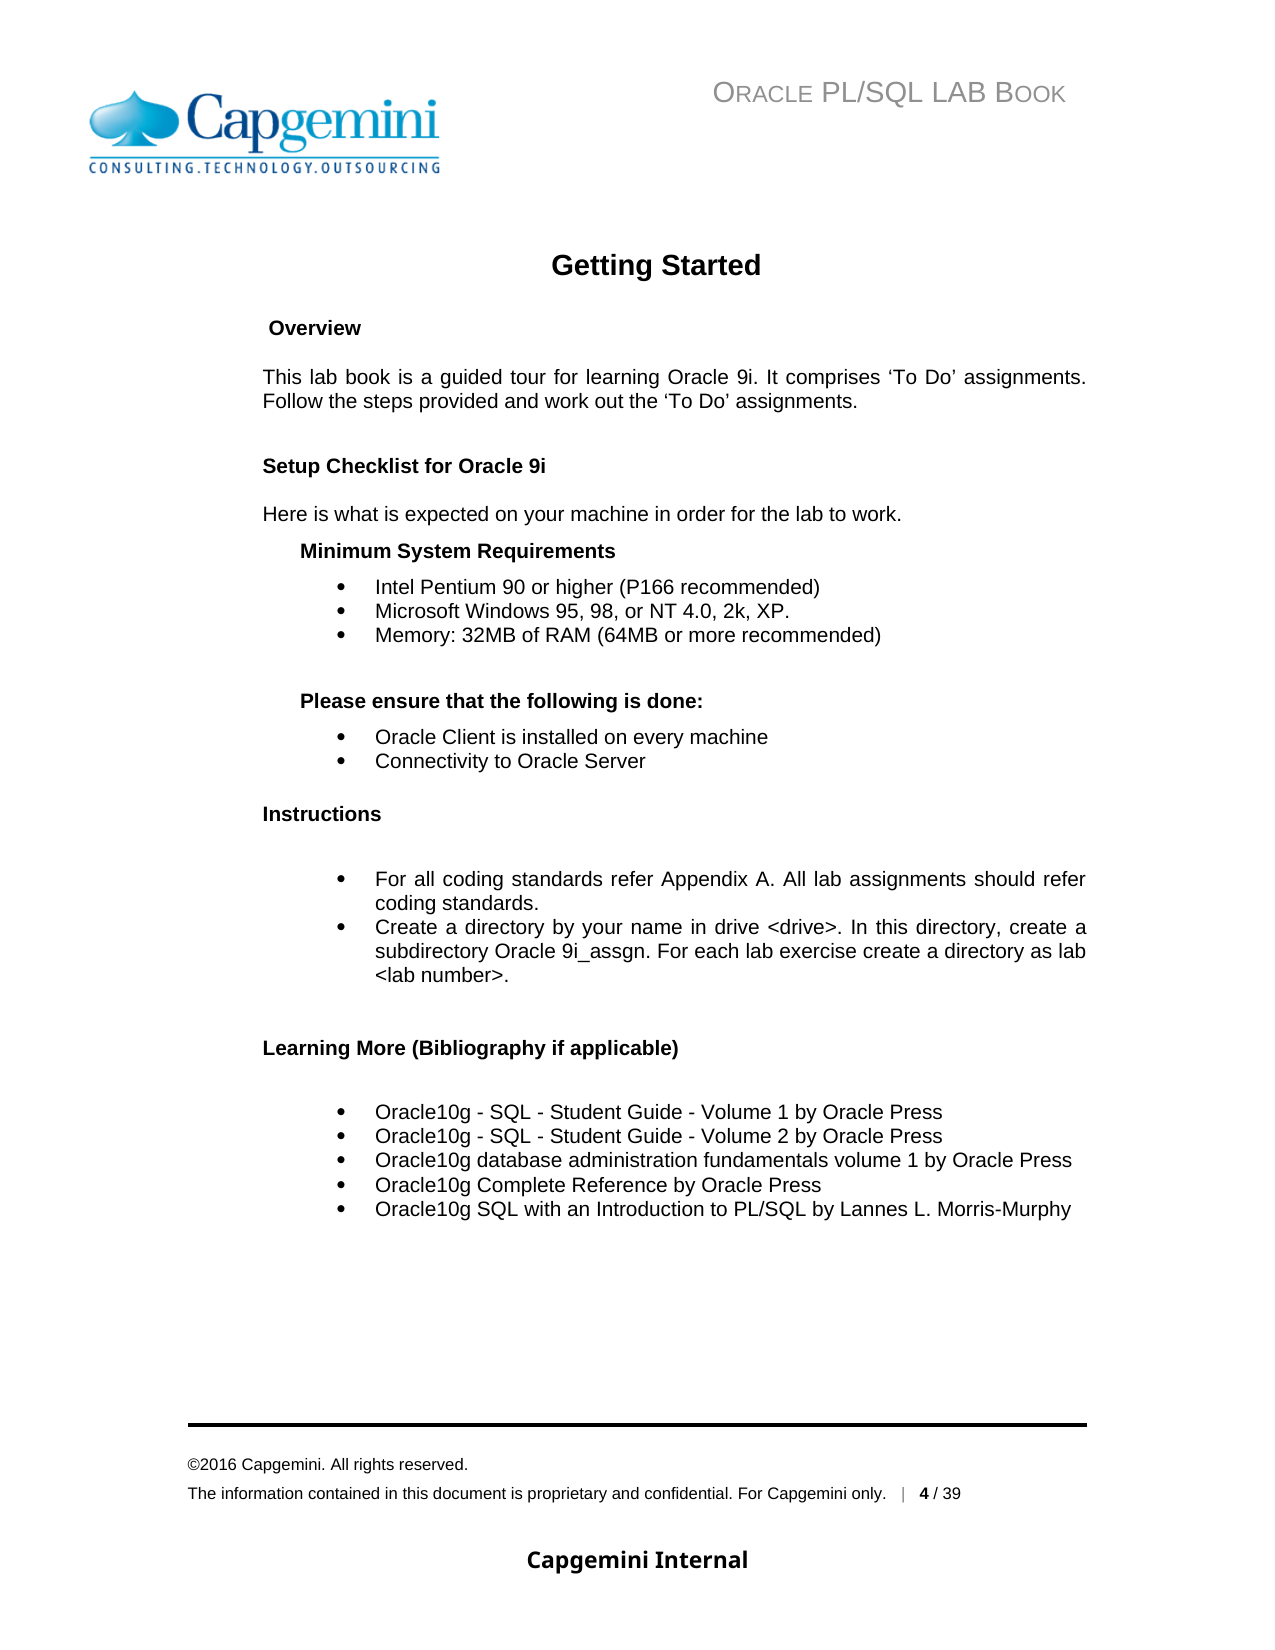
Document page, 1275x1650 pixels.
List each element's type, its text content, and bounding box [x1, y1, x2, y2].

subtitle Oracle10g - SQL - Student Guide - Volume 1 by Oracle Press [337, 1100, 1087, 1124]
subtitle Here is what is expected on your machine in order for the lab to work. [262, 502, 1087, 526]
subtitle This lab book is a guided tour for learning Oracle 9i. It comprises ‘To Do’ assignments. Follow the steps provided and work out the ‘To Do’ assignments. [262, 364, 1087, 412]
subtitle Oracle Client is installed on every machine [337, 725, 1087, 749]
subtitle Minimum System Requirements [300, 539, 1087, 563]
subtitle Intel Pentium 90 or higher (P166 recommended) [337, 575, 1087, 599]
subtitle Please ensure that the following is done: [300, 688, 1087, 712]
subtitle Oracle10g database administration fundamentals volume 1 by Oracle Press [337, 1148, 1087, 1172]
subtitle Connectivity to Oracle Server [337, 749, 1087, 773]
subtitle Instructions [262, 802, 1050, 826]
subtitle Learning More (Bibliography if applicable) [262, 1036, 1050, 1059]
subtitle Setup Checklist for Oracle 9i [262, 454, 1050, 478]
subtitle Microsoft Windows 95, 98, or NT 4.0, 2k, XP. [337, 599, 1087, 623]
subtitle Oracle10g SQL with an Introduction to PL/SQL by Lannes L. Morris-Murphy [337, 1196, 1087, 1221]
subtitle Memory: 32MB of RAM (64MB or more recommended) [337, 623, 1087, 647]
subtitle Oracle10g - SQL - Student Guide - Volume 2 by Oracle Press [337, 1124, 1087, 1148]
title Getting Started [225, 248, 1087, 281]
subtitle Oracle10g Complete Reference by Oracle Press [337, 1172, 1087, 1196]
subtitle Overview [262, 316, 1050, 340]
subtitle For all coding standards refer Appendix A. All lab assignments should refer coding standards. [337, 867, 1087, 914]
subtitle Create a directory by your name in drive <drive>. In this directory, create a subdirectory Oracle 9i_assgn. For each lab exercise create a directory as lab <lab number>. [337, 914, 1087, 987]
picture [87, 89, 443, 177]
